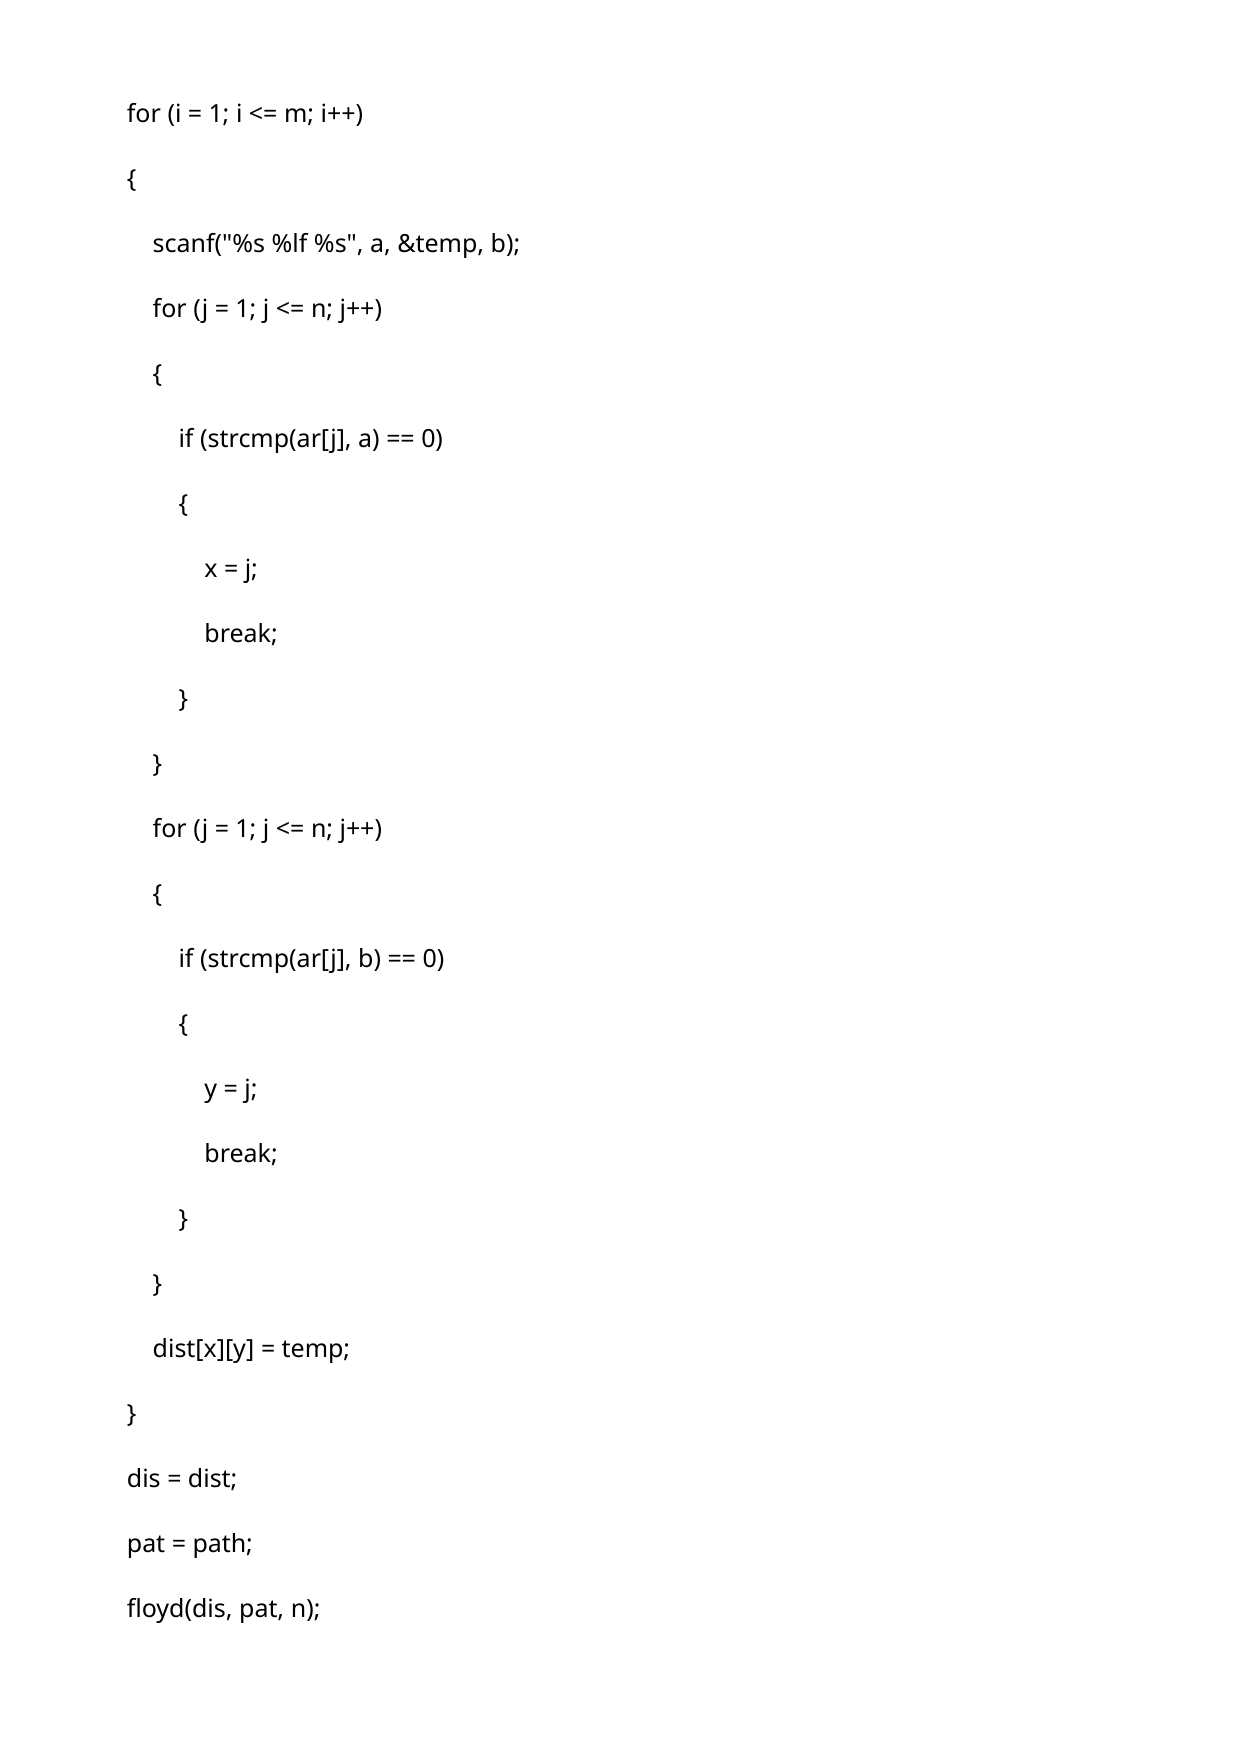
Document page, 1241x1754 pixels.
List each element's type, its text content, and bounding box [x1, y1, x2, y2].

text for (i = 1; i <= m; i++) [75, 81, 1165, 146]
text } [75, 1381, 1165, 1446]
text floyd(dis, pat, n); [75, 1576, 1165, 1641]
text for (j = 1; j <= n; j++) [75, 276, 1165, 341]
text { [75, 146, 1165, 211]
text x = j; [75, 536, 1165, 601]
text if (strcmp(ar[j], a) == 0) [75, 406, 1165, 471]
text dist[x][y] = temp; [75, 1316, 1165, 1381]
text } [75, 731, 1165, 796]
text y = j; [75, 1056, 1165, 1121]
text dis = dist; [75, 1446, 1165, 1511]
text for (j = 1; j <= n; j++) [75, 796, 1165, 861]
text break; [75, 1121, 1165, 1186]
text { [75, 991, 1165, 1056]
text { [75, 471, 1165, 536]
text pat = path; [75, 1511, 1165, 1576]
text if (strcmp(ar[j], b) == 0) [75, 926, 1165, 991]
text } [75, 1186, 1165, 1251]
text } [75, 1251, 1165, 1316]
text { [75, 341, 1165, 406]
text scanf("%s %lf %s", a, &temp, b); [75, 211, 1165, 276]
text } [75, 666, 1165, 731]
text break; [75, 601, 1165, 666]
text { [75, 861, 1165, 926]
